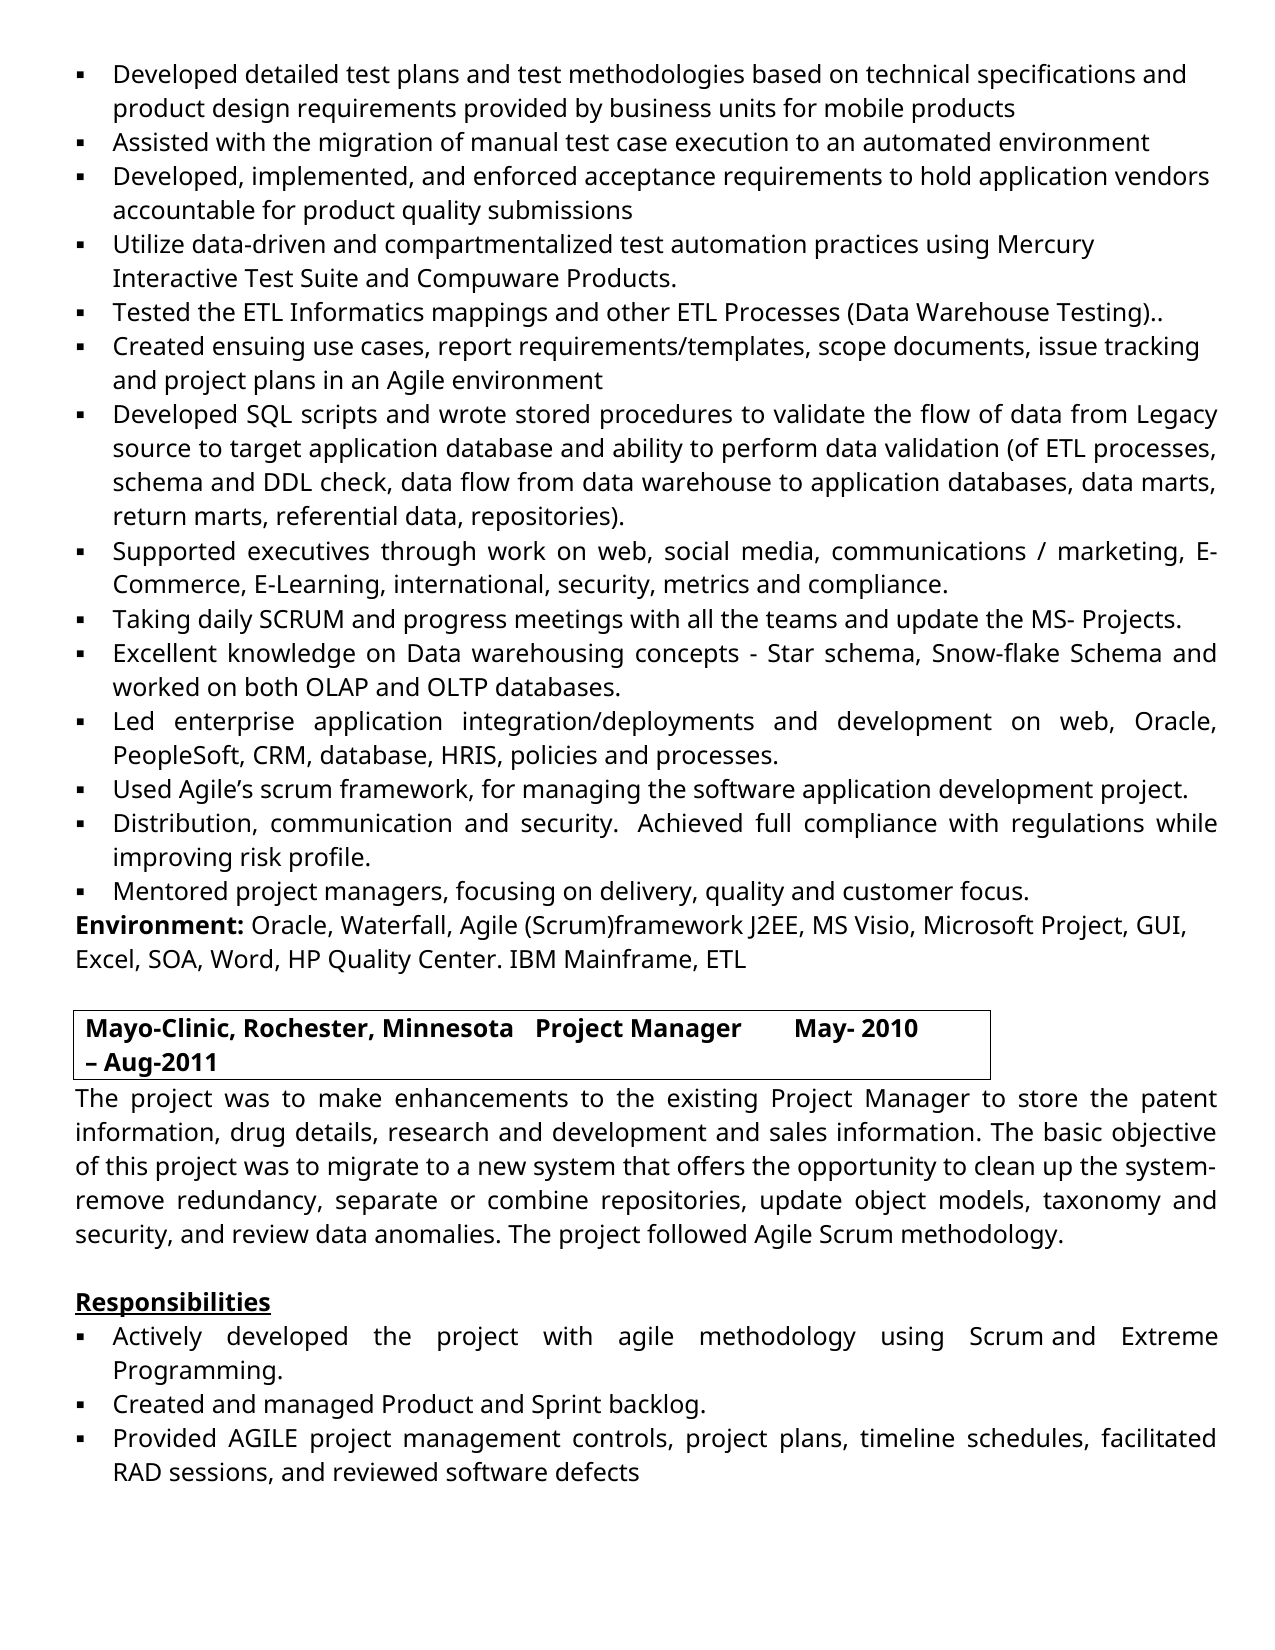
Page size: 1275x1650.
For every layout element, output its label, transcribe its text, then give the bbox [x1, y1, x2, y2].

list Used Agile’s scrum framework, for managing the software application development project. [75, 772, 1219, 806]
list Developed, implemented, and enforced acceptance requirements to hold application vendors accountable for product quality submissions [75, 158, 1219, 227]
list Created and managed Product and Sprint backlog. [75, 1387, 1219, 1421]
list Utilize data-driven and compartmentalized test automation practices using Mercury Interactive Test Suite and Compuware Products. [75, 227, 1219, 295]
text Environment: Oracle, Waterfall, Agile (Scrum)framework J2EE, MS Visio, Microsoft Project, GUI, Excel, SOA, Word, HP Quality Center. IBM Mainframe, ETL [75, 908, 1219, 976]
list Led enterprise application integration/deployments and development on web, Oracle, PeopleSoft, CRM, database, HRIS, policies and processes. [75, 703, 1219, 772]
list Tested the ETL Informatics mappings and other ETL Processes (Data Warehouse Testing).. [75, 295, 1219, 329]
list Mentored project managers, focusing on delivery, quality and customer focus. [75, 874, 1219, 908]
list Supported executives through work on web, social media, communications / marketing, E-Commerce, E-Learning, international, security, metrics and compliance. [75, 533, 1219, 601]
table_header Mayo-Clinic, Rochester, Minnesota Project Manager May- 2010 – Aug-2011 [74, 1011, 990, 1079]
list Developed detailed test plans and test methodologies based on technical specifications and product design requirements provided by business units for mobile products [75, 56, 1219, 124]
list Taking daily SCRUM and progress meetings with all the teams and update the MS- Projects. [75, 601, 1219, 635]
list Created ensuing use cases, report requirements/templates, scope documents, issue tracking and project plans in an Agile environment [75, 329, 1219, 397]
list Responsibilities [75, 1284, 1219, 1319]
list Actively developed the project with agile methodology using Scrum and Extreme Programming. [75, 1319, 1219, 1387]
list Assisted with the migration of manual test case execution to an automated environment [75, 124, 1219, 158]
list Developed SQL scripts and wrote stored procedures to validate the flow of data from Legacy source to target application database and ability to perform data validation (of ETL processes, schema and DDL check, data flow from data warehouse to application databases, data marts, return marts, referential data, repositories). [75, 397, 1219, 533]
text The project was to make enhancements to the existing Project Manager to store the patent information, drug details, research and development and sales information. The basic objective of this project was to migrate to a new system that offers the opportunity to clean up the system-remove redundancy, separate or combine repositories, update object models, taxonomy and security, and review data anomalies. The project followed Agile Scrum methodology. [75, 1080, 1219, 1251]
list Provided AGILE project management controls, project plans, timeline schedules, facilitated RAD sessions, and reviewed software defects [75, 1421, 1219, 1489]
list Distribution, communication and security. Achieved full compliance with regulations while improving risk profile. [75, 806, 1219, 874]
list Excellent knowledge on Data warehousing concepts - Star schema, Snow-flake Schema and worked on both OLAP and OLTP databases. [75, 635, 1219, 703]
